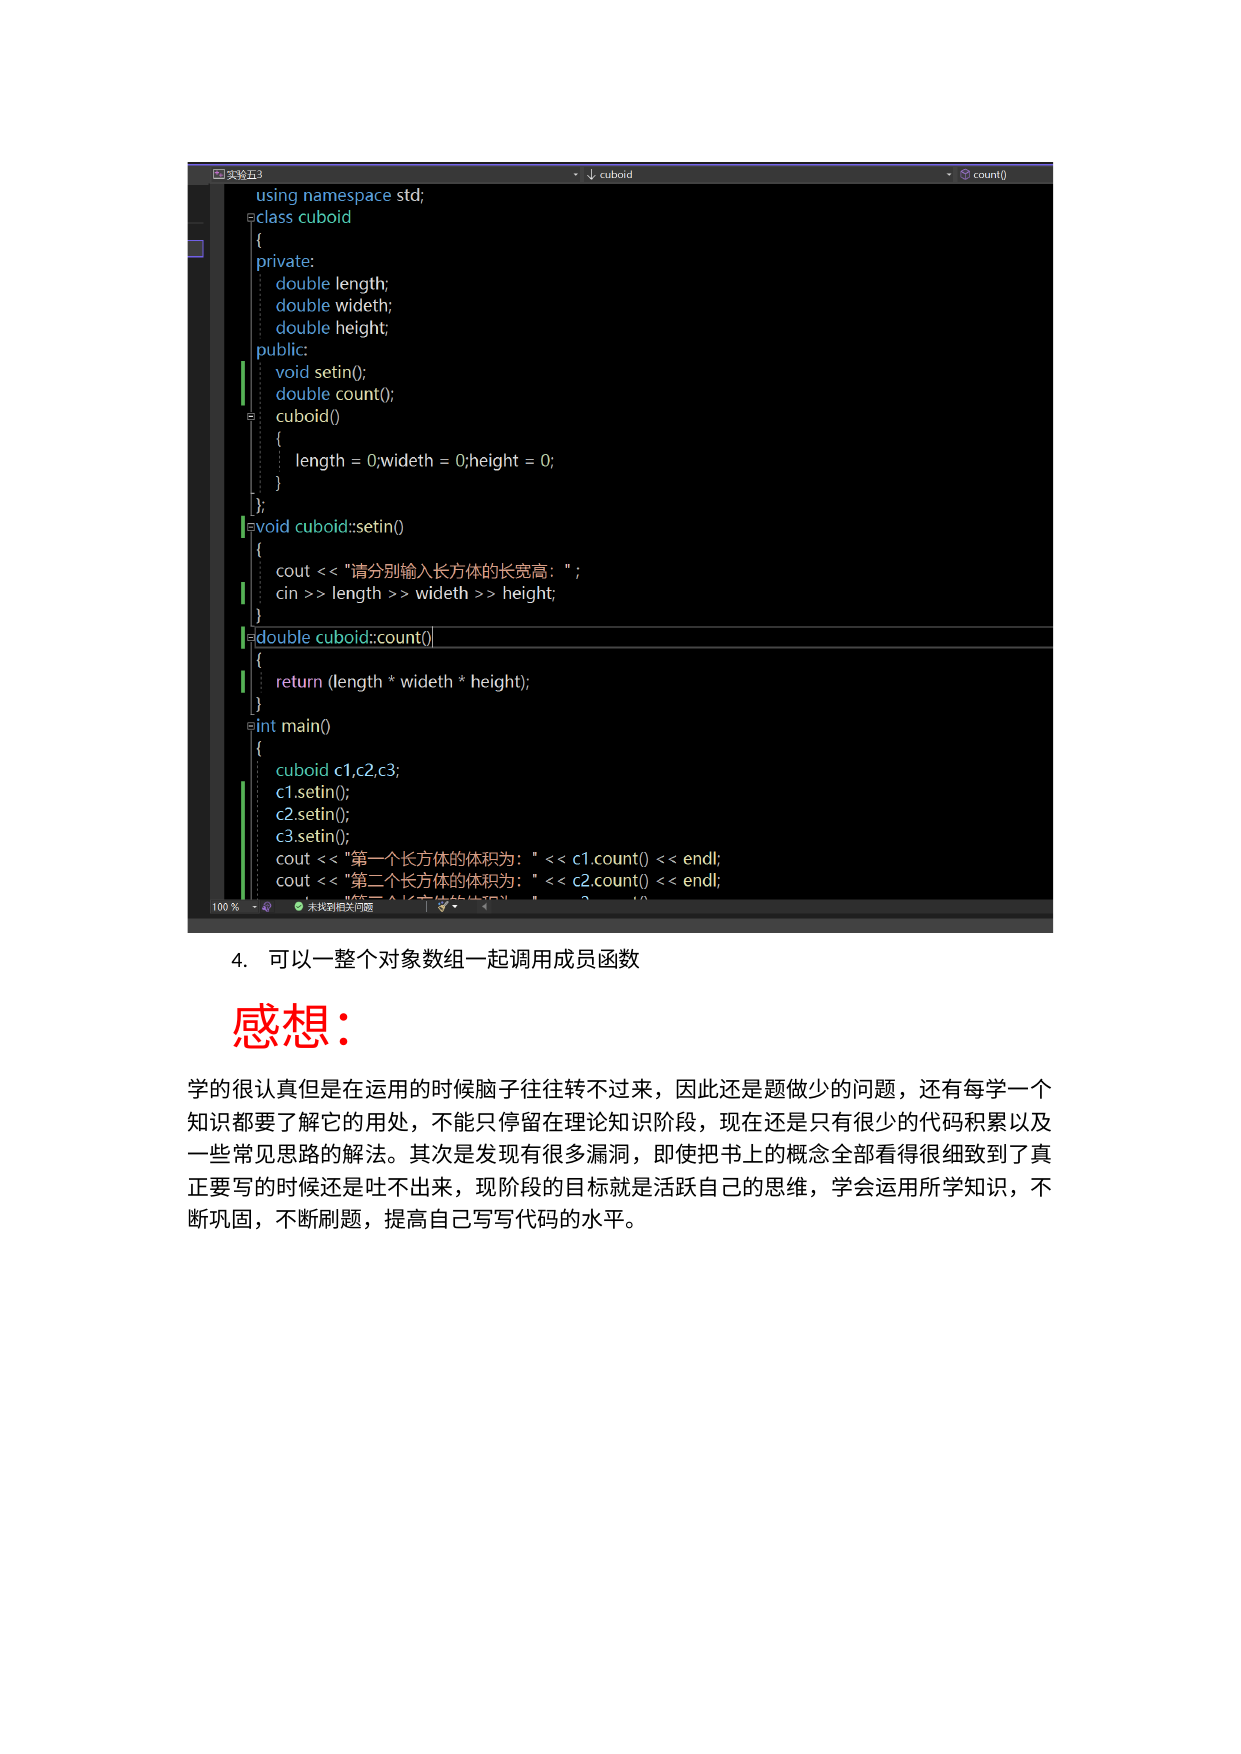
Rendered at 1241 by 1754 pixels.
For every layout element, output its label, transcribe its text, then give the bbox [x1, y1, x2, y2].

list 可以一整个对象数组一起调用成员函数 [231, 942, 1053, 974]
text 感想： [187, 974, 1053, 1072]
text 学的很认真但是在运用的时候脑子往往转不过来，因此还是题做少的问题，还有每学一个知识都要了解它的用处，不能只停留在理论知识阶段，现在还是只有很少的代码积累以及一些常见思路的解法。其次是发现有很多漏洞，即使把书上的概念全部看得很细致到了真正要写的时候还是吐不出来，现阶段的目标就是活跃自己的思维，学会运用所学知识，不断巩固，不断刷题，提高自己写写代码的水平。 [187, 1072, 1053, 1234]
picture [187, 162, 1054, 933]
